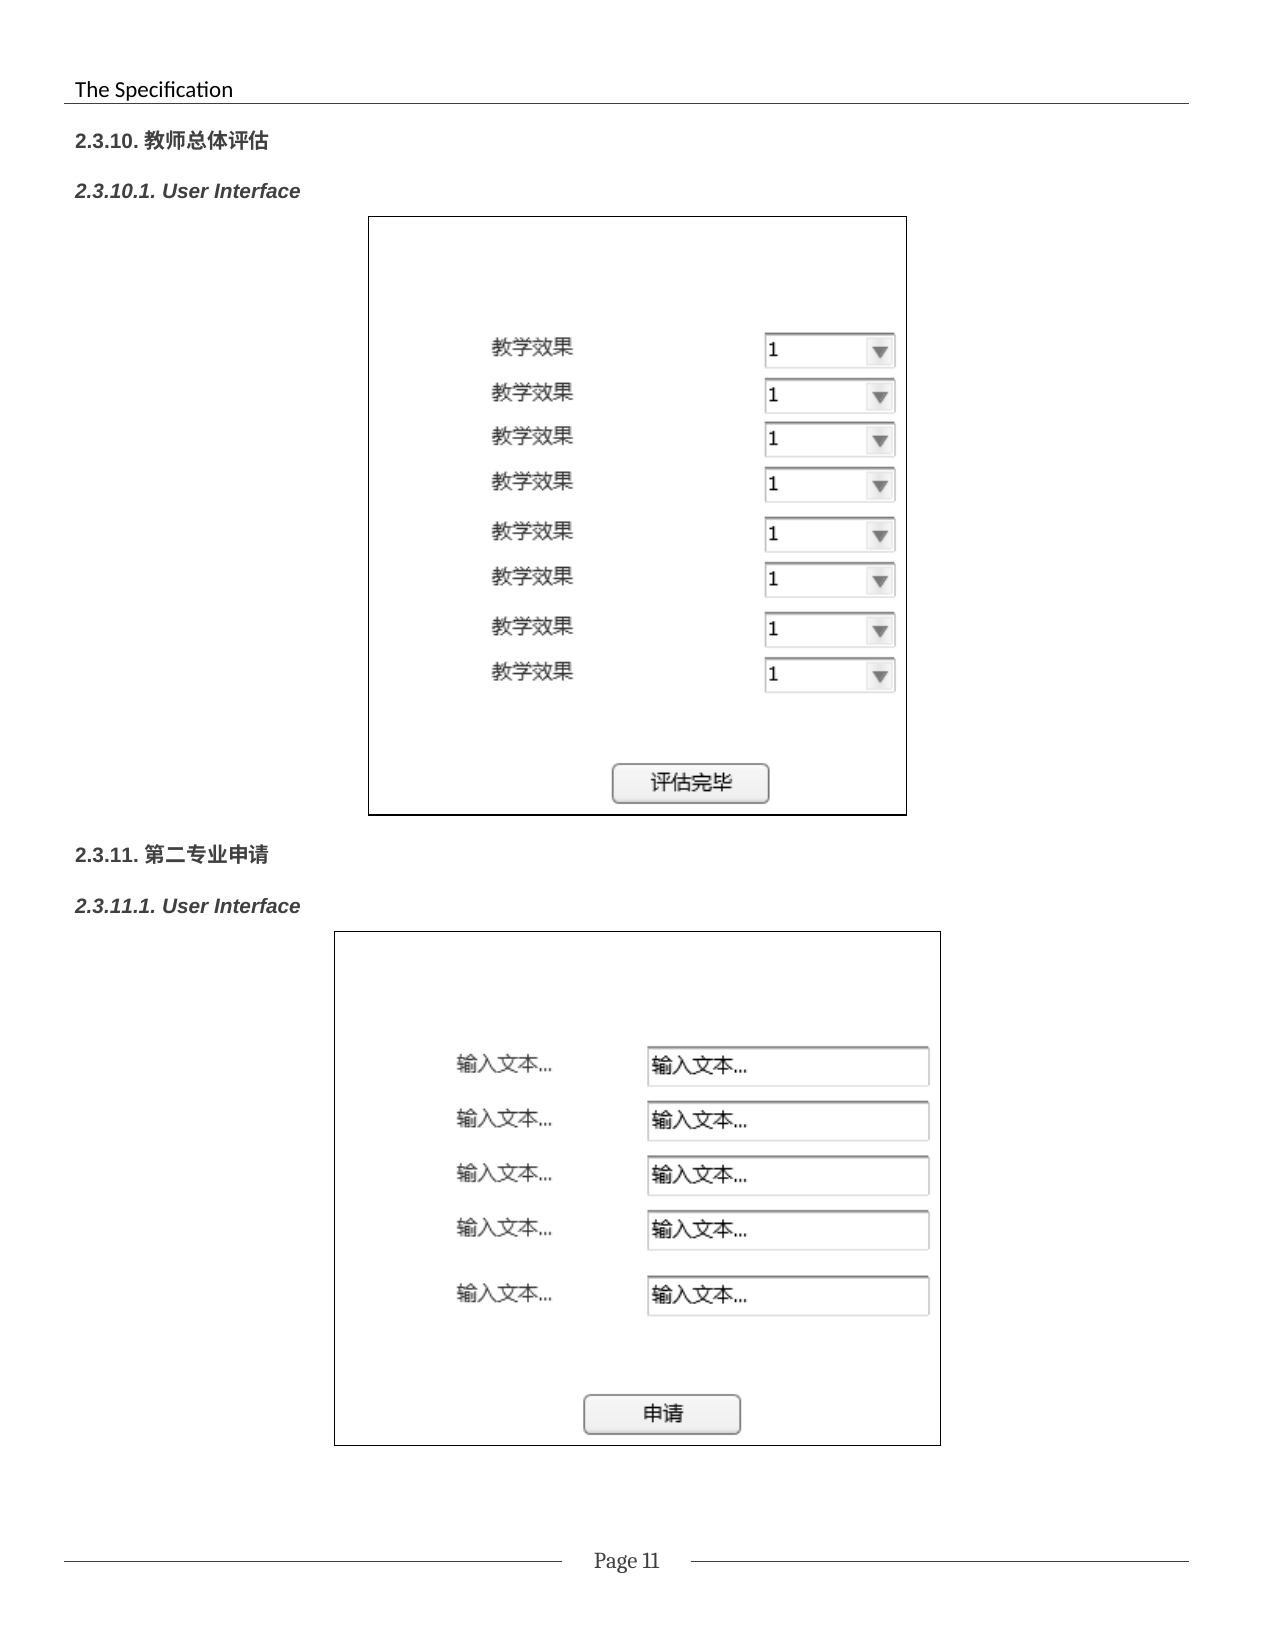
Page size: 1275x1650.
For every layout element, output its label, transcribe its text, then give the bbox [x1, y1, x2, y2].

picture [335, 932, 940, 1445]
subtitle User Interface [75, 179, 1200, 203]
subtitle 教师总体评估 [75, 126, 1200, 154]
picture [369, 217, 906, 814]
subtitle 第二专业申请 [75, 841, 1200, 869]
subtitle User Interface [75, 894, 1200, 918]
